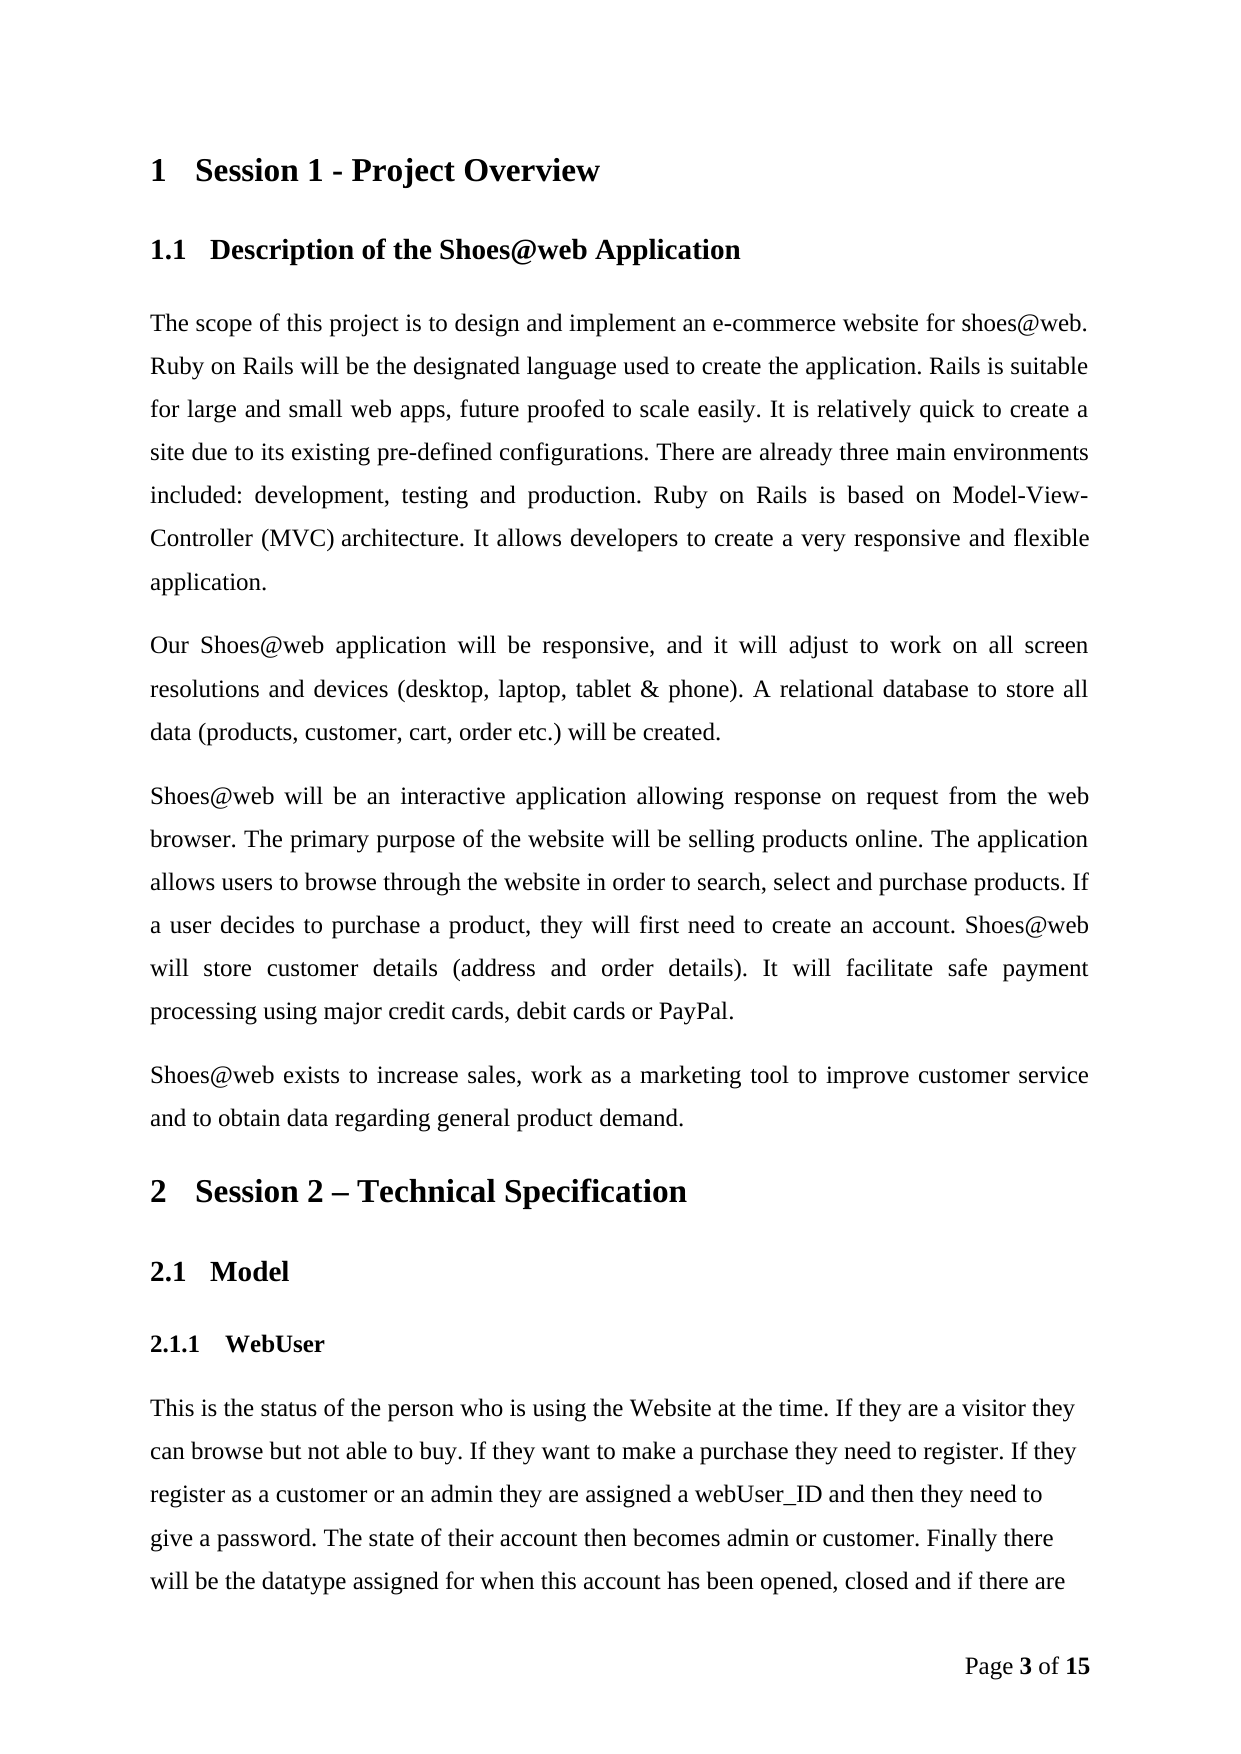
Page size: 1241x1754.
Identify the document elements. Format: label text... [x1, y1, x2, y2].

subtitle Model [150, 1254, 1090, 1288]
subtitle WebUser [150, 1329, 1090, 1358]
subtitle Session 2 – Technical Specification [150, 1172, 1090, 1210]
text Shoes@web exists to increase sales, work as a marketing tool to improve customer service and to obtain data regarding general product demand. [150, 1060, 1090, 1132]
text Our Shoes@web application will be responsive, and it will adjust to work on all screen resolutions and devices (desktop, laptop, tablet & phone). A relational database to store all data (products, customer, cart, order etc.) will be created. [150, 631, 1090, 746]
subtitle Session 1 - Project Overview [150, 150, 1090, 188]
subtitle Description of the Shoes@web Application [150, 232, 1090, 266]
text Shoes@web will be an interactive application allowing response on request from the web browser. The primary purpose of the website will be selling products online. The application allows users to browse through the website in order to search, select and purchase products. If a user decides to purchase a product, they will first need to create an account. Shoes@web will store customer details (address and order details). It will facilitate safe payment processing using major credit cards, debit cards or PayPal. [150, 781, 1090, 1025]
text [150, 1393, 1090, 1594]
text The scope of this project is to design and implement an e-commerce website for shoes@web. Ruby on Rails will be the designated language used to create the application. Rails is suitable for large and small web apps, future proofed to scale easily. It is relatively quick to create a site due to its existing pre-defined configurations. There are already three main environments included: development, testing and production. Ruby on Rails is based on Model-View-Controller (MVC) architecture. It allows developers to create a very responsive and flexible application. [150, 308, 1090, 595]
